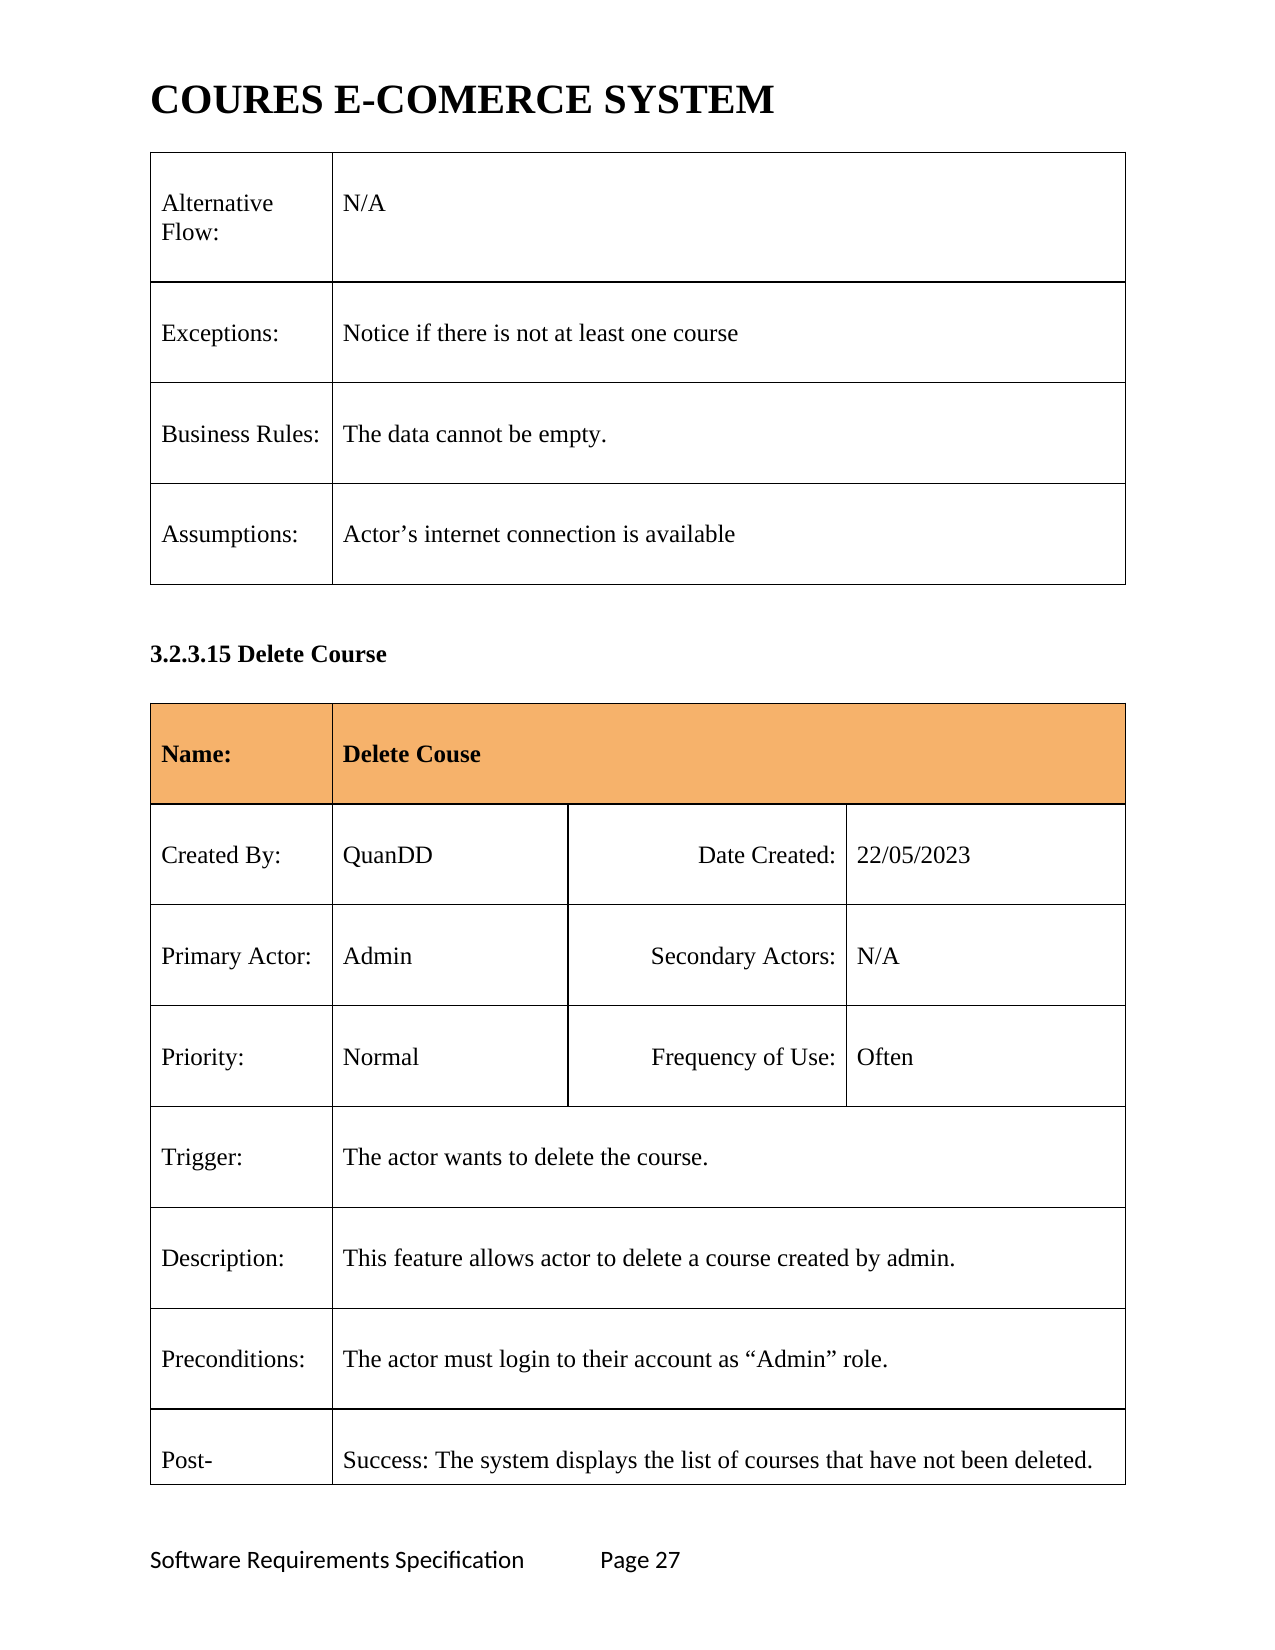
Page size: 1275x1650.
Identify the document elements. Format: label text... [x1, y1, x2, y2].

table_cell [333, 1410, 1125, 1484]
table_cell Actor’s internet connection is available [333, 484, 1125, 584]
table_cell Date Created: [569, 805, 846, 904]
table_cell Description: [151, 1208, 332, 1307]
table_cell Notice if there is not at least one course [333, 283, 1125, 382]
table_cell This feature allows actor to delete a course created by admin. [333, 1208, 1125, 1307]
table_cell Created By: [151, 805, 332, 904]
table_cell Priority: [151, 1006, 332, 1106]
table_cell Admin [333, 905, 567, 1005]
table_cell Post-conditions: [151, 1410, 332, 1484]
table_cell Business Rules: [151, 383, 332, 483]
table_cell QuanDD [333, 805, 567, 904]
table_header Delete Couse [333, 704, 1125, 803]
table_cell Trigger: [151, 1107, 332, 1207]
table_header Name: [151, 704, 332, 803]
table_cell Alternative Flow: [151, 153, 332, 281]
table_cell The data cannot be empty. [333, 383, 1125, 483]
table_cell Exceptions: [151, 283, 332, 382]
table_cell Frequency of Use: [569, 1006, 846, 1106]
table_cell N/A [333, 153, 1125, 281]
table_cell Assumptions: [151, 484, 332, 584]
table_cell 22/05/2023 [847, 805, 1125, 904]
table_cell N/A [847, 905, 1125, 1005]
subtitle 3.2.3.15 Delete Course [150, 639, 1125, 667]
table_cell The actor must login to their account as “Admin” role. [333, 1309, 1125, 1408]
table_cell Primary Actor: [151, 905, 332, 1005]
table_cell Secondary Actors: [569, 905, 846, 1005]
table_cell The actor wants to delete the course. [333, 1107, 1125, 1207]
table_cell Preconditions: [151, 1309, 332, 1408]
table_cell Normal [333, 1006, 567, 1106]
table_cell Often [847, 1006, 1125, 1106]
